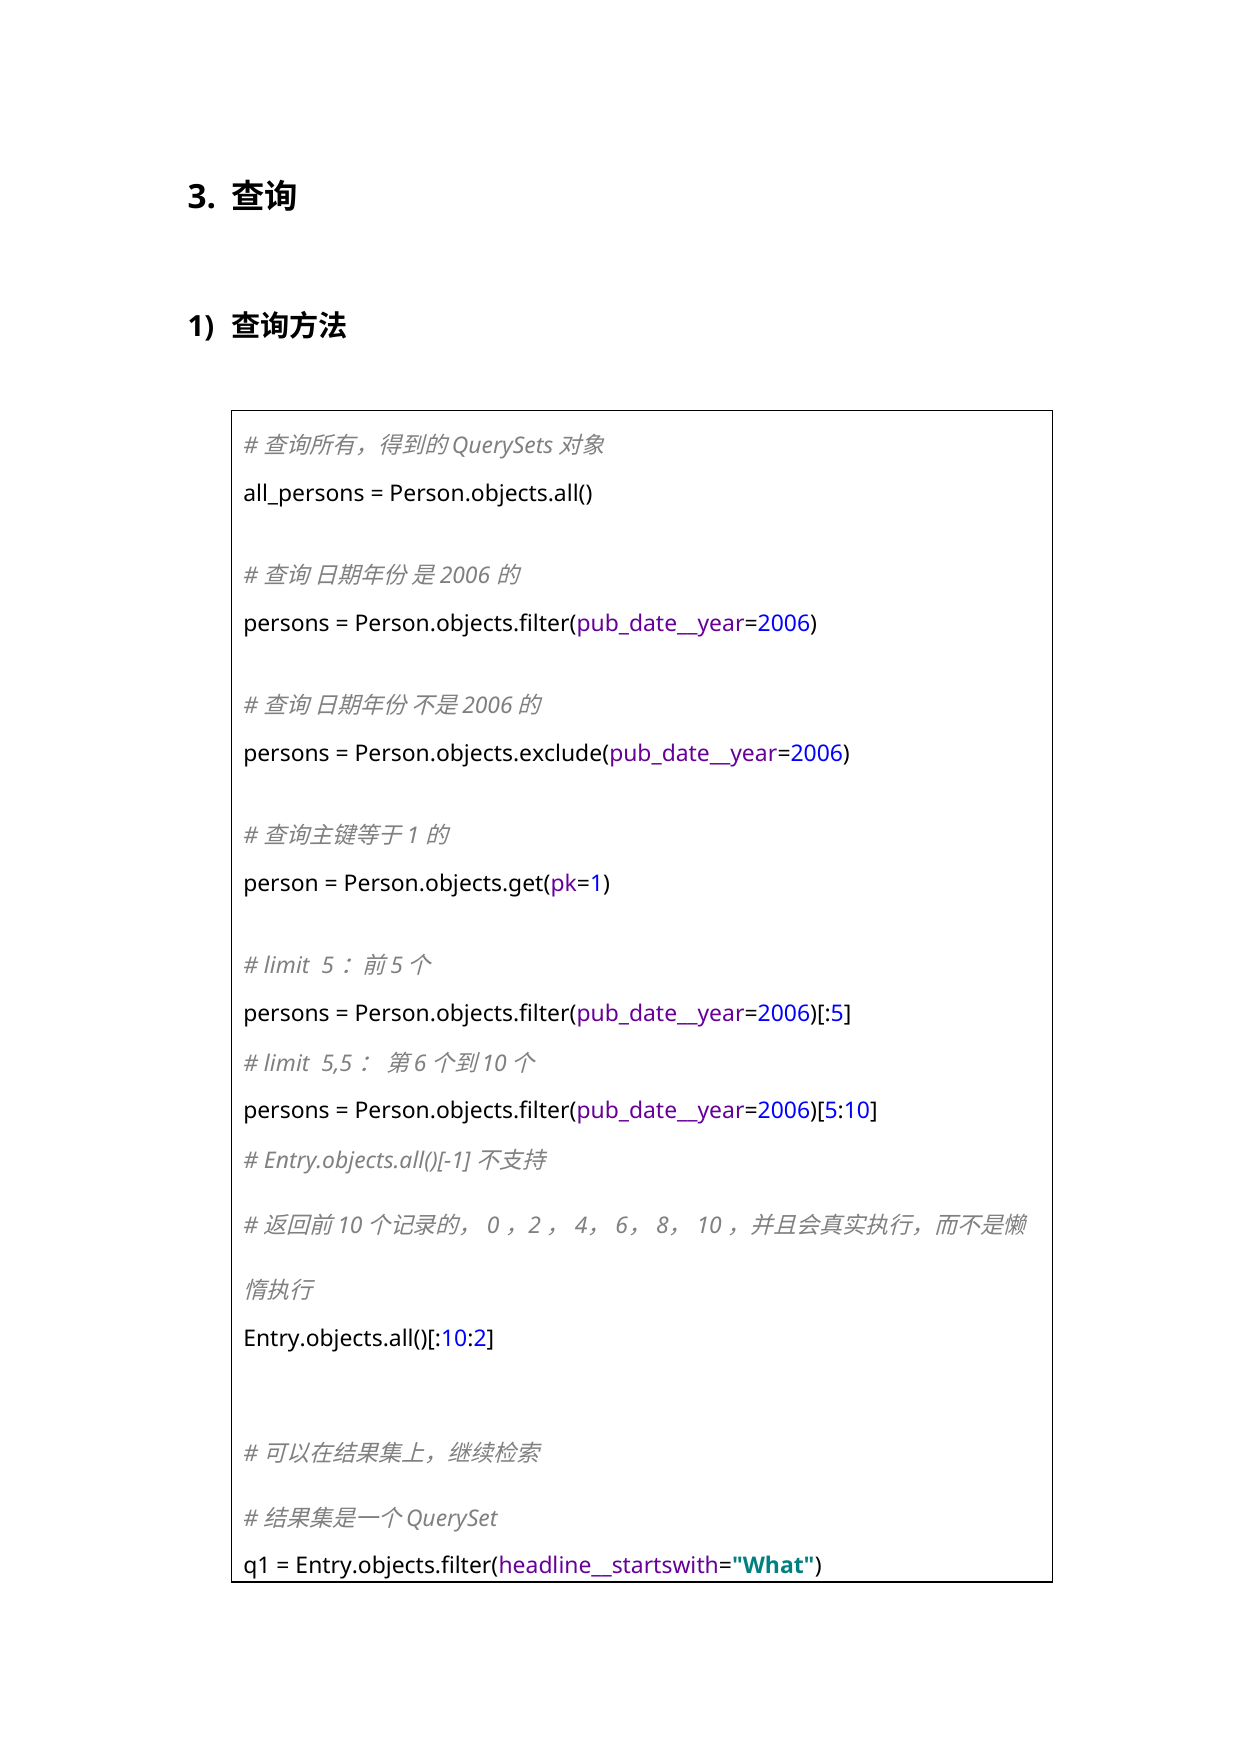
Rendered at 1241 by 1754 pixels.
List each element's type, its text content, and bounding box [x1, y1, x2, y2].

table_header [232, 411, 1052, 1581]
subtitle 查询 [187, 162, 1053, 227]
subtitle 查询方法 [187, 291, 1053, 356]
